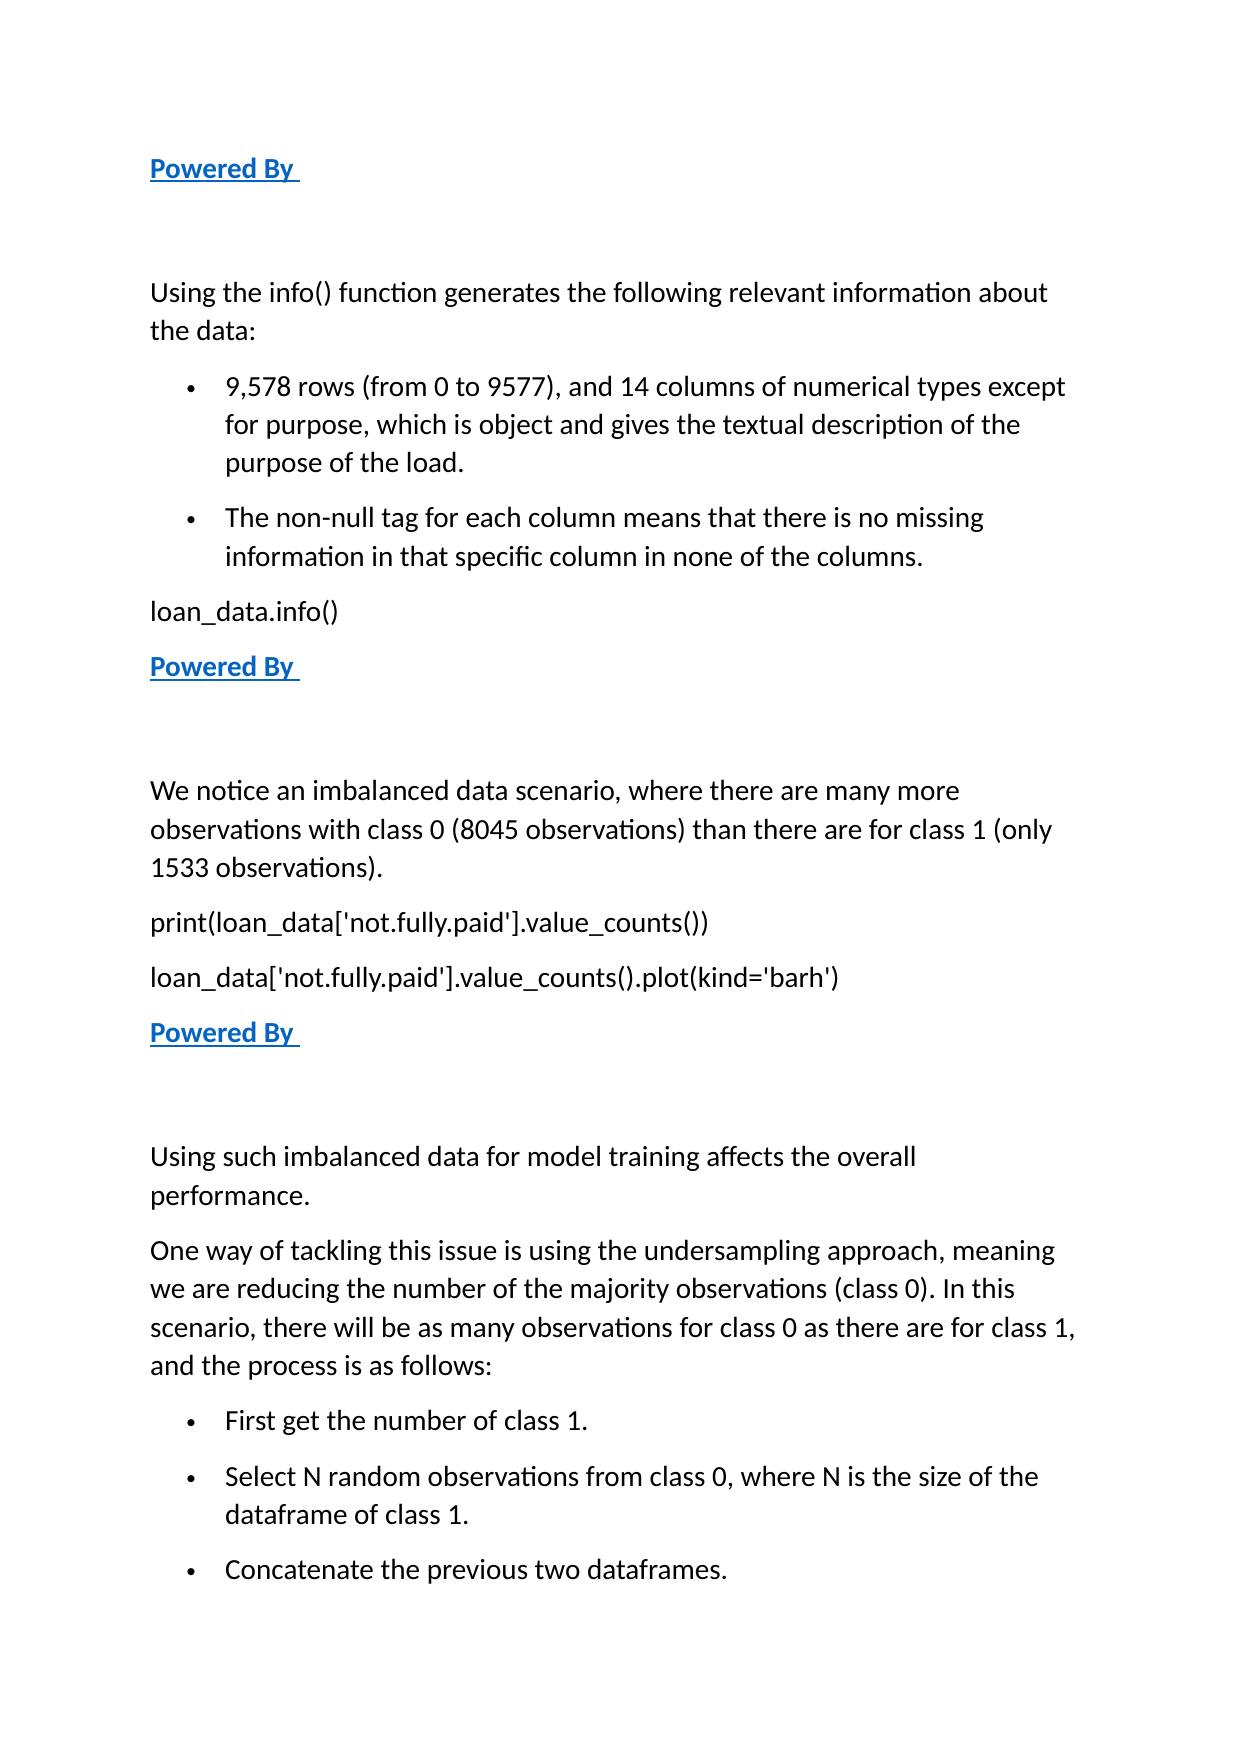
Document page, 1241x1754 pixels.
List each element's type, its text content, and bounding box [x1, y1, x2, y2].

list Concatenate the previous two dataframes. [187, 1551, 1090, 1587]
text loan_data['not.fully.paid'].value_counts().plot(kind='barh') [150, 959, 1090, 995]
text Using the info() function generates the following relevant information about the data: [150, 274, 1090, 348]
list The non-null tag for each column means that there is no missing information in that specific column in none of the columns. [187, 499, 1090, 574]
list Select N random observations from class 0, where N is the size of the dataframe of class 1. [187, 1458, 1090, 1532]
text One way of tackling this issue is using the undersampling approach, meaning we are reducing the number of the majority observations (class 0). In this scenario, there will be as many observations for class 0 as there are for class 1, and the process is as follows: [150, 1232, 1090, 1383]
text Powered By [150, 1014, 1090, 1050]
text Powered By [150, 150, 1090, 186]
text print(loan_data['not.fully.paid'].value_counts()) [150, 904, 1090, 940]
text We notice an imbalanced data scenario, where there are many more observations with class 0 (8045 observations) than there are for class 1 (only 1533 observations). [150, 772, 1090, 885]
list First get the number of class 1. [187, 1402, 1090, 1438]
text loan_data.info() [150, 593, 1090, 629]
text Using such imbalanced data for model training affects the overall performance. [150, 1138, 1090, 1213]
list 9,578 rows (from 0 to 9577), and 14 columns of numerical types except for purpose, which is object and gives the textual description of the purpose of the load. [187, 368, 1090, 480]
text Powered By [150, 648, 1090, 684]
